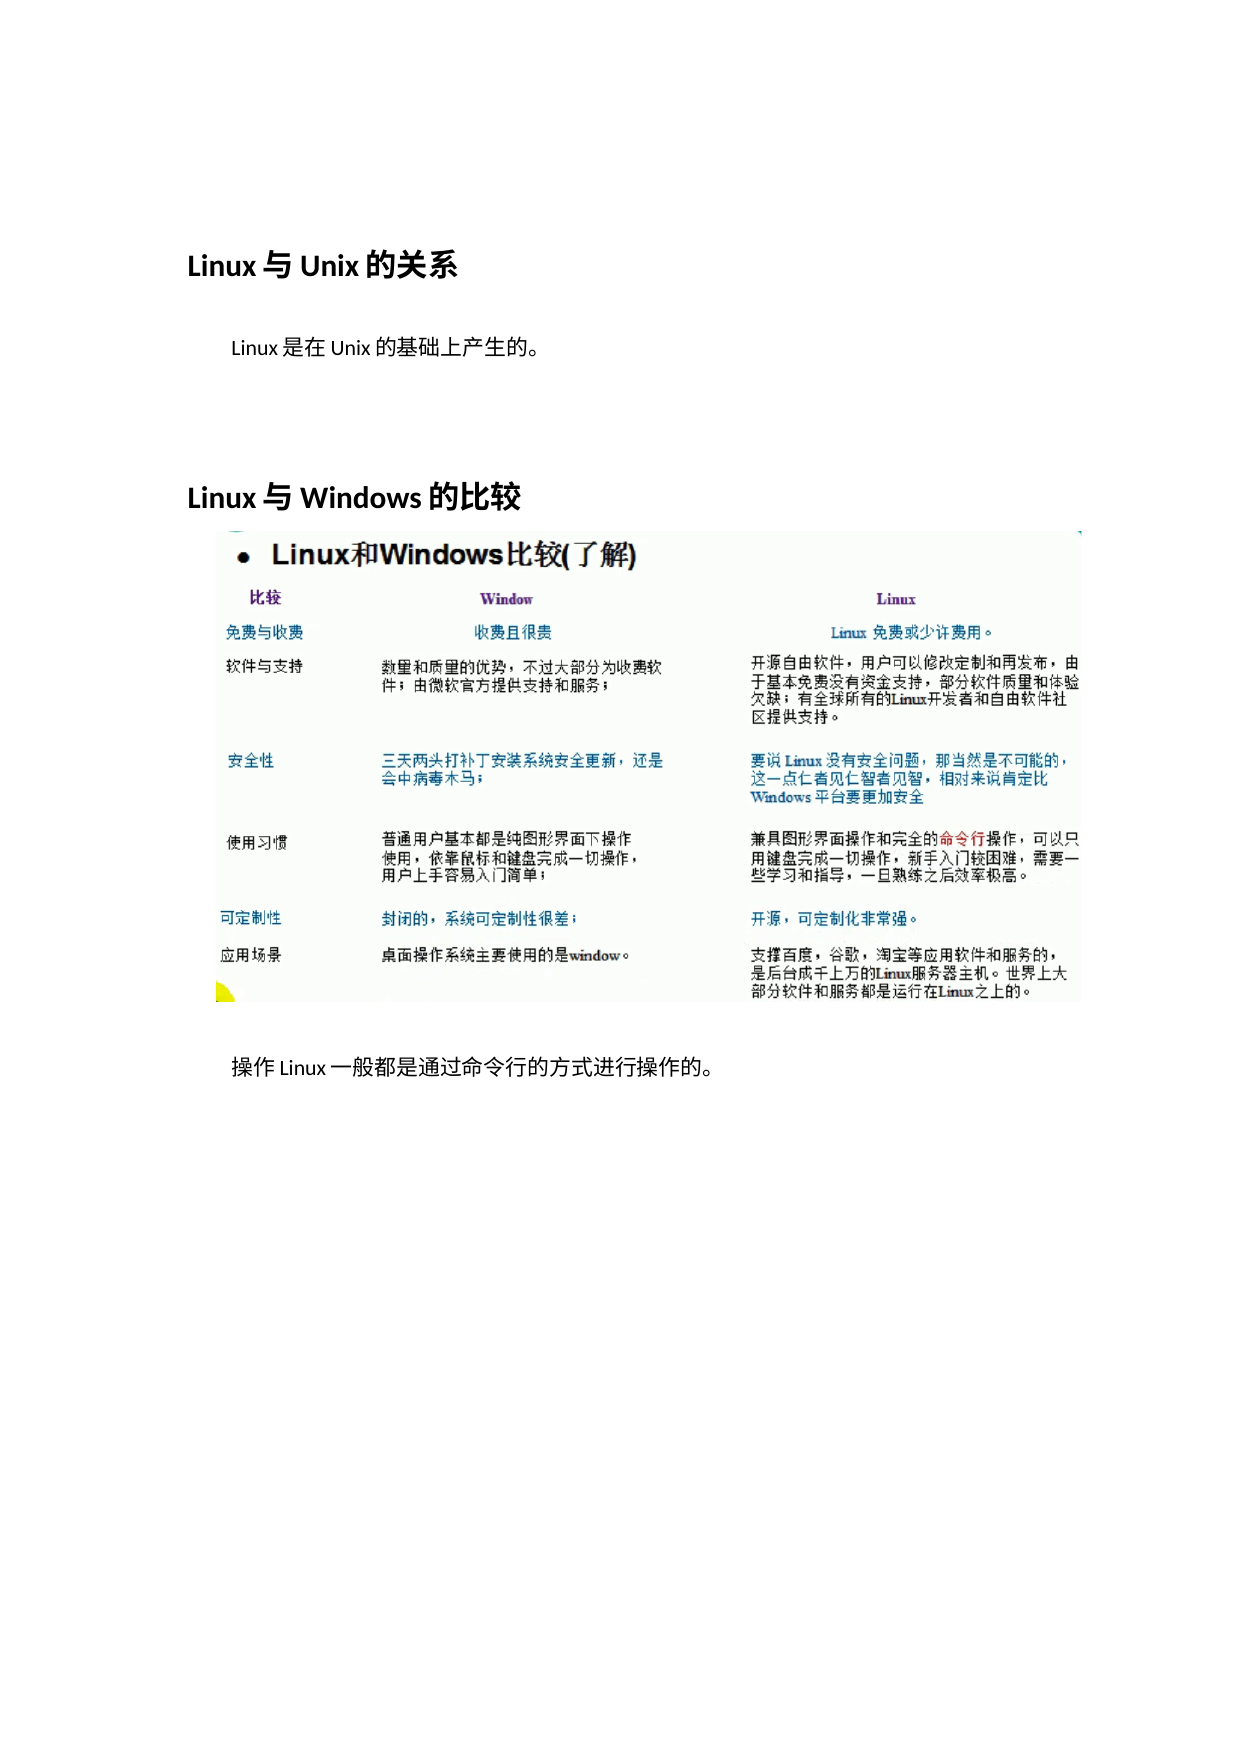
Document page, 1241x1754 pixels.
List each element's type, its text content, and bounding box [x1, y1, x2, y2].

subtitle Linux与Unix的关系 [187, 230, 1053, 295]
text 操作Linux一般都是通过命令行的方式进行操作的。 [187, 1049, 1053, 1082]
picture [216, 531, 1082, 1002]
text Linux是在Unix的基础上产生的。 [187, 329, 1053, 362]
subtitle Linux与Windows的比较 [187, 462, 1053, 527]
